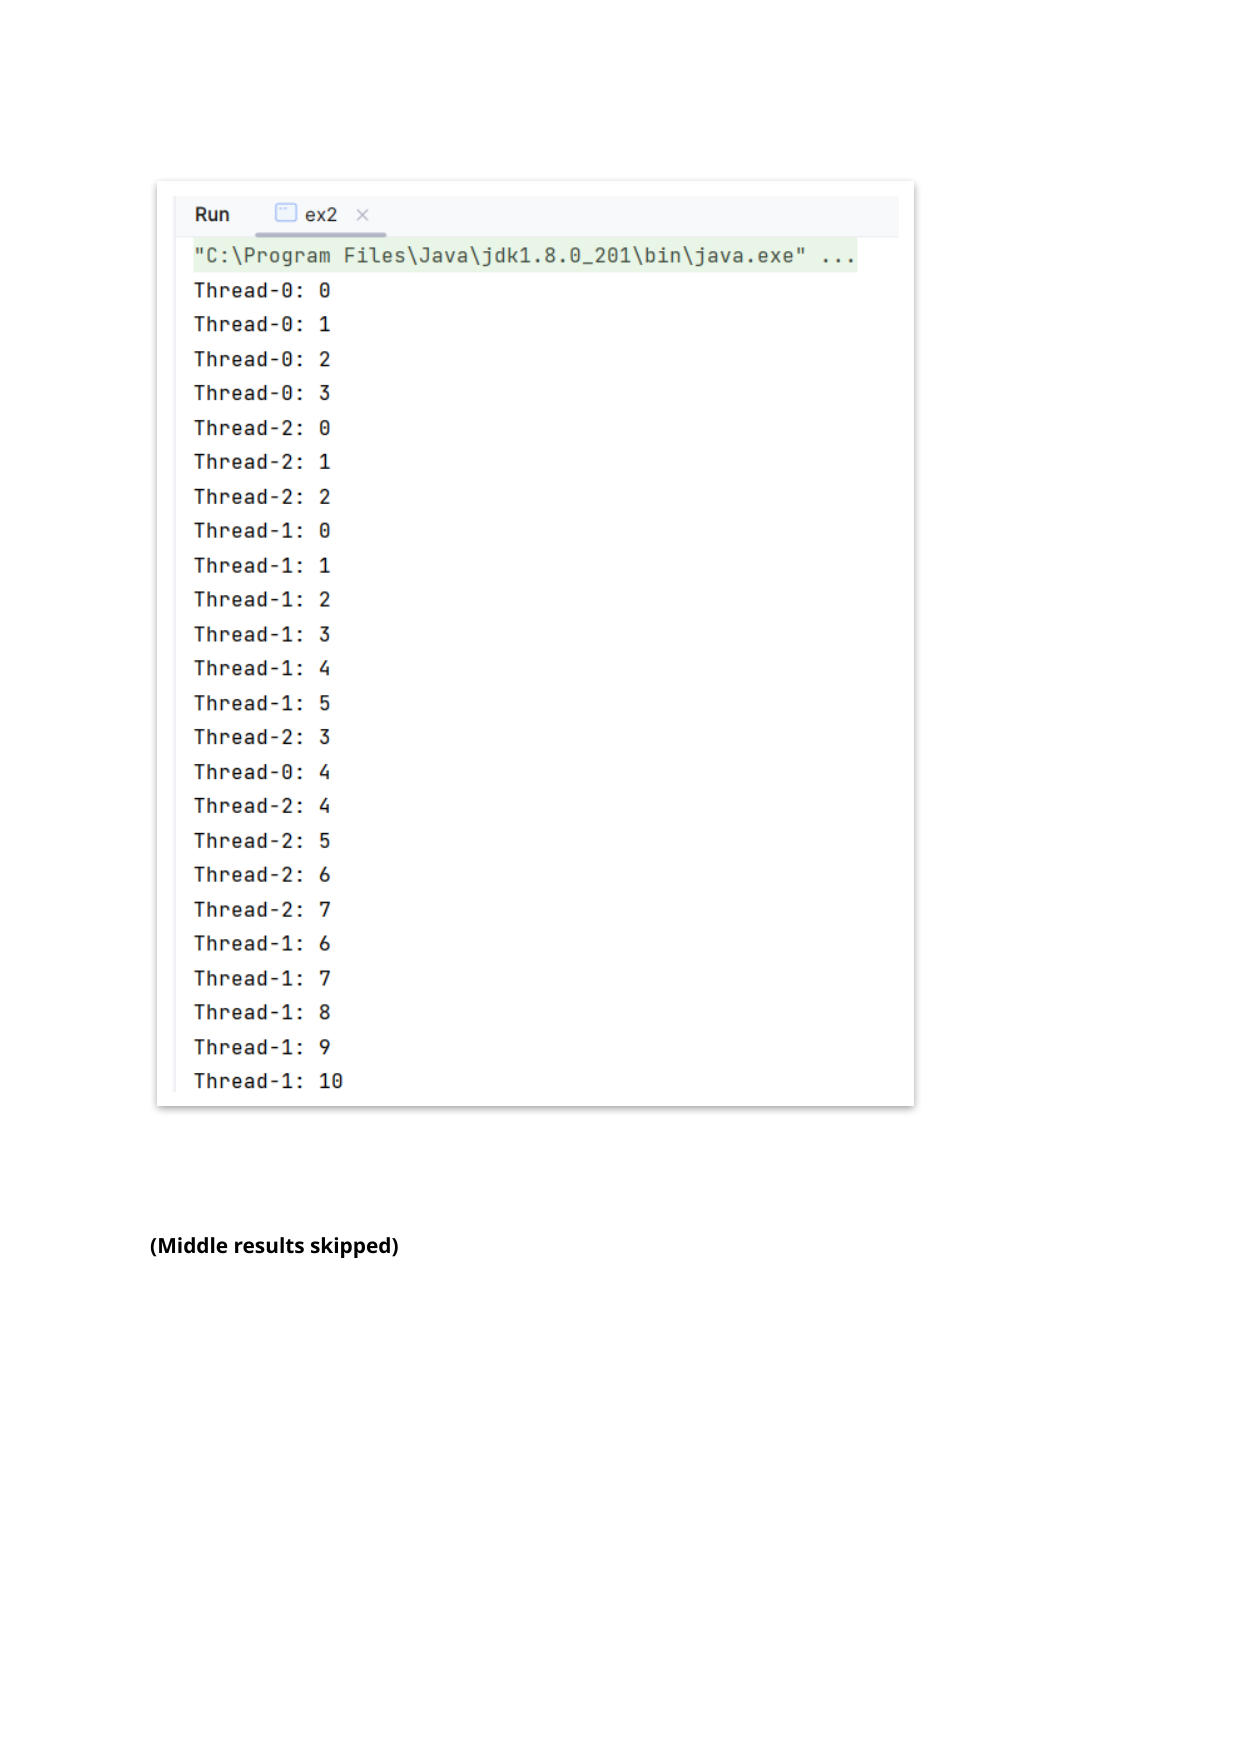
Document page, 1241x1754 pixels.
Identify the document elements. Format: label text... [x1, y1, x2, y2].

picture [172, 196, 899, 1092]
text (Middle results skipped) [150, 1231, 1090, 1260]
